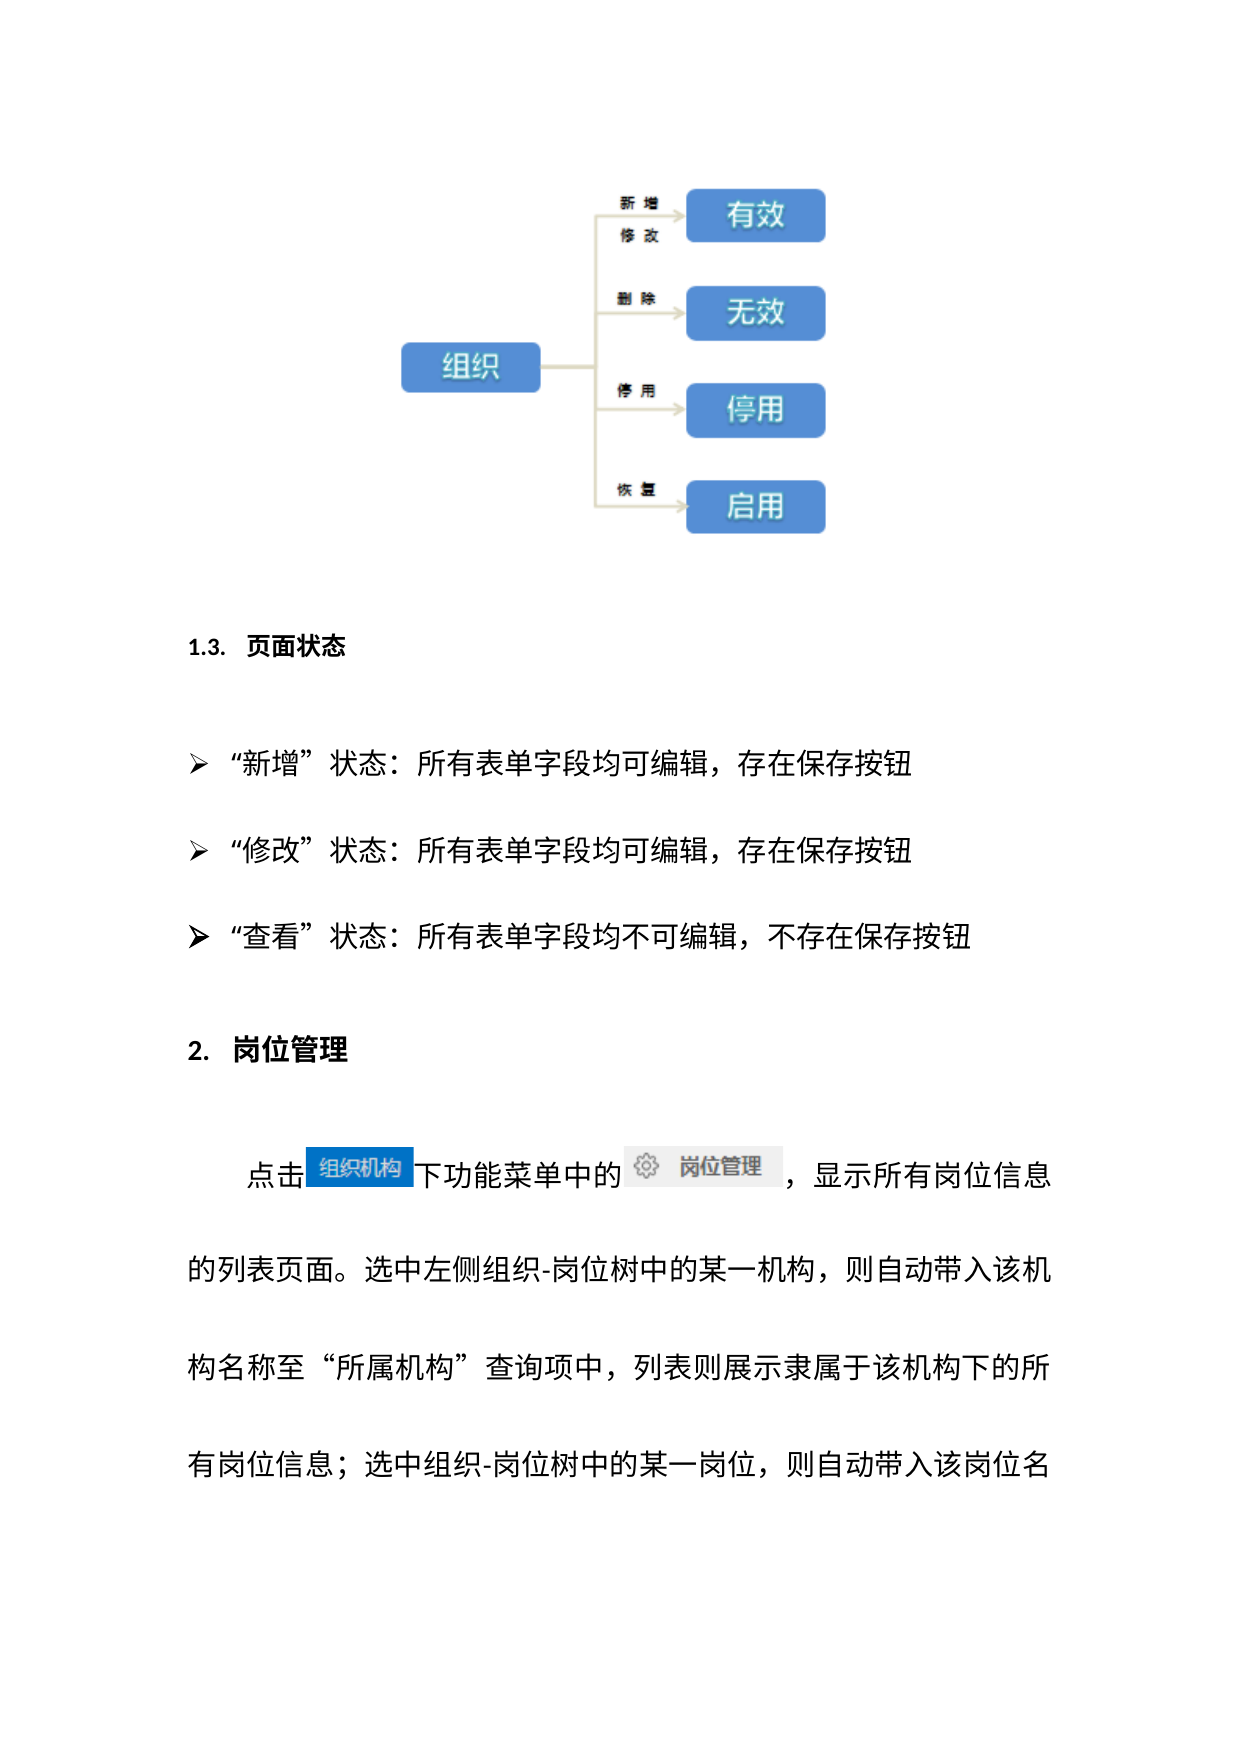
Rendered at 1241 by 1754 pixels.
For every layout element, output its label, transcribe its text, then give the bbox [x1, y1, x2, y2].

picture [623, 1146, 784, 1187]
list 页面状态 [187, 612, 1053, 677]
list “新增”状态：所有表单字段均可编辑，存在保存按钮 [187, 730, 1053, 795]
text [187, 1138, 1053, 1496]
list “查看”状态：所有表单字段均不可编辑，不存在保存按钮 [187, 902, 1053, 967]
picture [353, 162, 887, 562]
subtitle 岗位管理 [187, 1015, 1053, 1080]
picture [305, 1147, 414, 1187]
list “修改”状态：所有表单字段均可编辑，存在保存按钮 [187, 816, 1053, 881]
